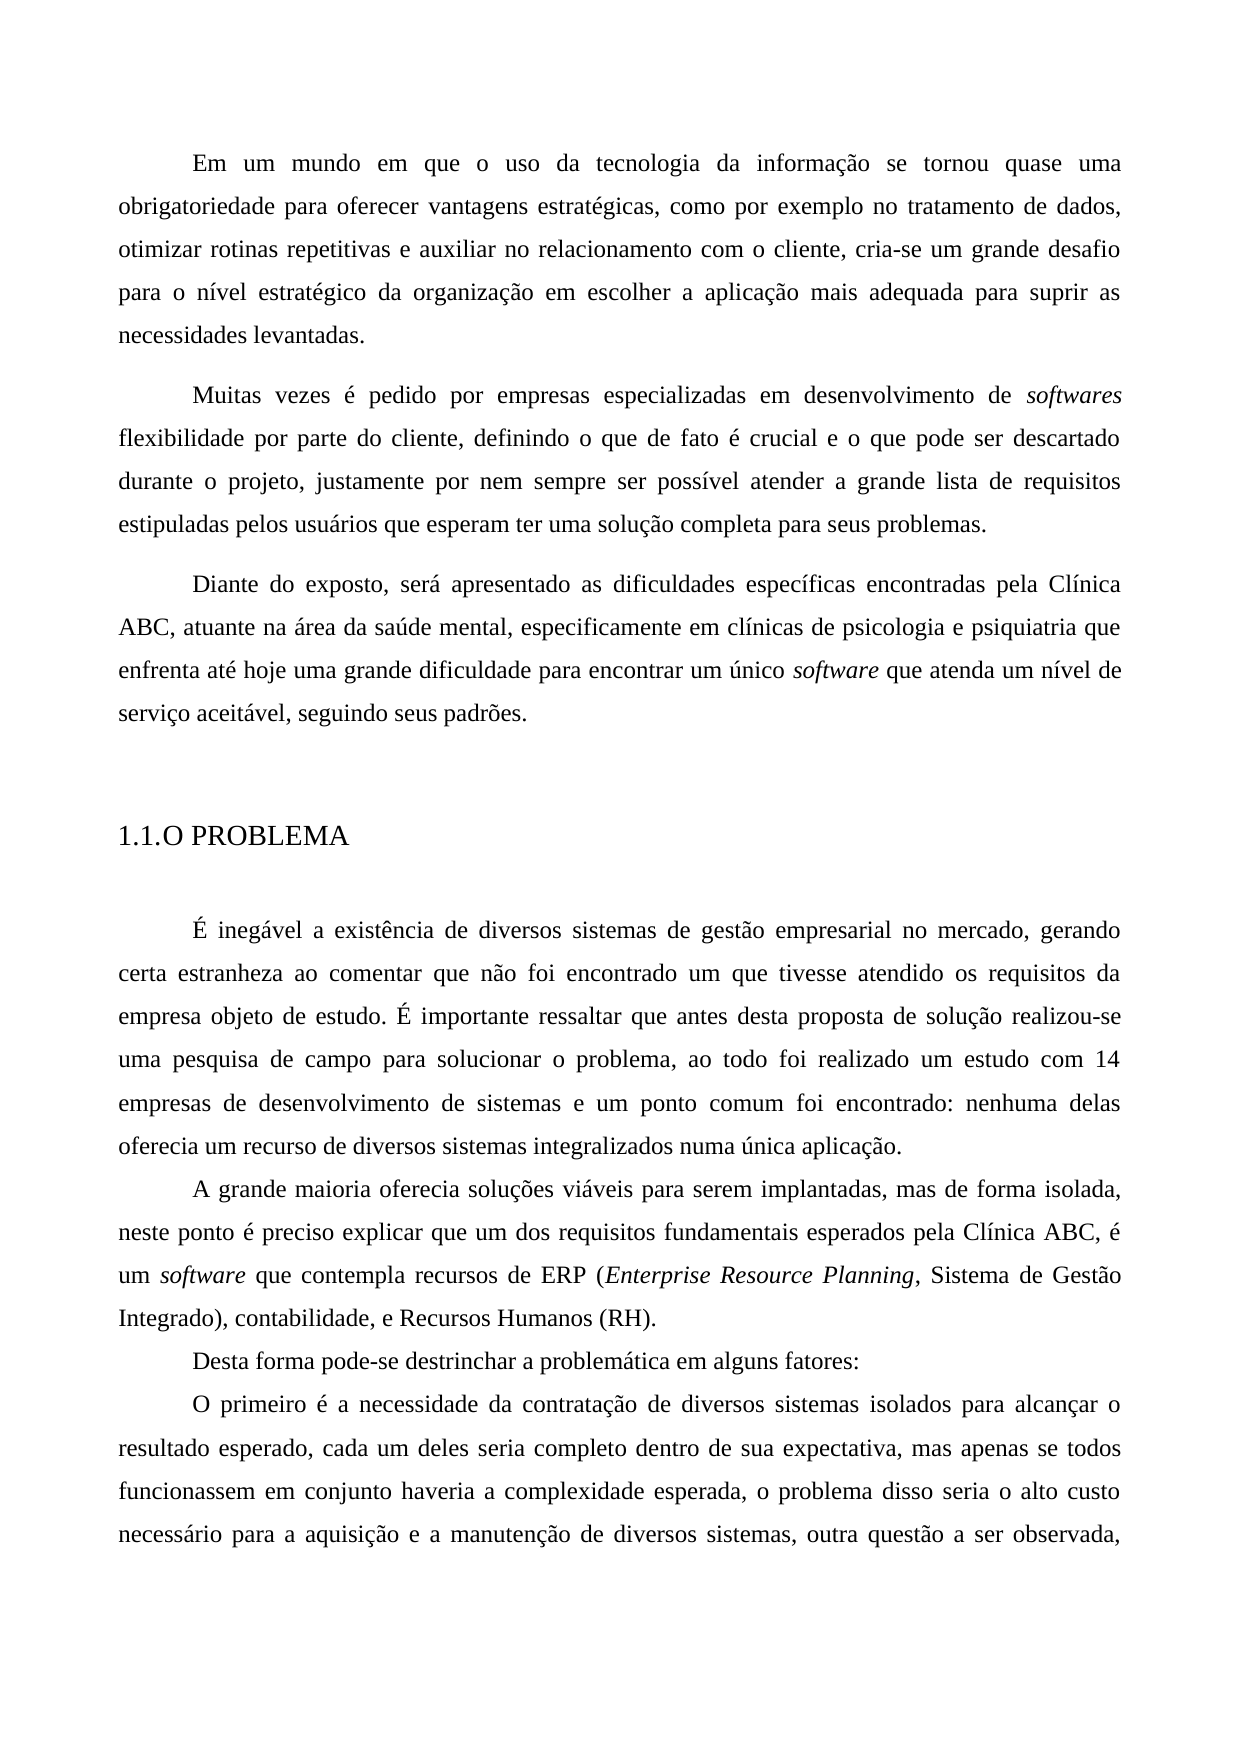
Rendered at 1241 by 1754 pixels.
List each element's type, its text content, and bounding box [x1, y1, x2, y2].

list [118, 1389, 1122, 1548]
list É inegável a existência de diversos sistemas de gestão empresarial no mercado, gerando certa estranheza ao comentar que não foi encontrado um que tivesse atendido os requisitos da empresa objeto de estudo. É importante ressaltar que antes desta proposta de solução realizou-se uma pesquisa de campo para solucionar o problema, ao todo foi realizado um estudo com 14 empresas de desenvolvimento de sistemas e um ponto comum foi encontrado: nenhuma delas oferecia um recurso de diversos sistemas integralizados numa única aplicação. [118, 915, 1122, 1159]
text Em um mundo em que o uso da tecnologia da informação se tornou quase uma obrigatoriedade para oferecer vantagens estratégicas, como por exemplo no tratamento de dados, otimizar rotinas repetitivas e auxiliar no relacionamento com o cliente, cria-se um grande desafio para o nível estratégico da organização em escolher a aplicação mais adequada para suprir as necessidades levantadas. [118, 148, 1122, 349]
list A grande maioria oferecia soluções viáveis para serem implantadas, mas de forma isolada, neste ponto é preciso explicar que um dos requisitos fundamentais esperados pela Clínica ABC, é um software que contempla recursos de ERP (Enterprise Resource Planning, Sistema de Gestão Integrado), contabilidade, e Recursos Humanos (RH). [118, 1174, 1122, 1332]
text Muitas vezes é pedido por empresas especializadas em desenvolvimento de softwares flexibilidade por parte do cliente, definindo o que de fato é crucial e o que pode ser descartado durante o projeto, justamente por nem sempre ser possível atender a grande lista de requisitos estipuladas pelos usuários que esperam ter uma solução completa para seus problemas. [118, 380, 1122, 538]
list Desta forma pode-se destrinchar a problemática em alguns fatores: [118, 1346, 1122, 1375]
subtitle O PROBLEMA [117, 818, 1122, 852]
text Diante do exposto, será apresentado as dificuldades específicas encontradas pela Clínica ABC, atuante na área da saúde mental, especificamente em clínicas de psicologia e psiquiatria que enfrenta até hoje uma grande dificuldade para encontrar um único software que atenda um nível de serviço aceitável, seguindo seus padrões. [118, 569, 1122, 727]
